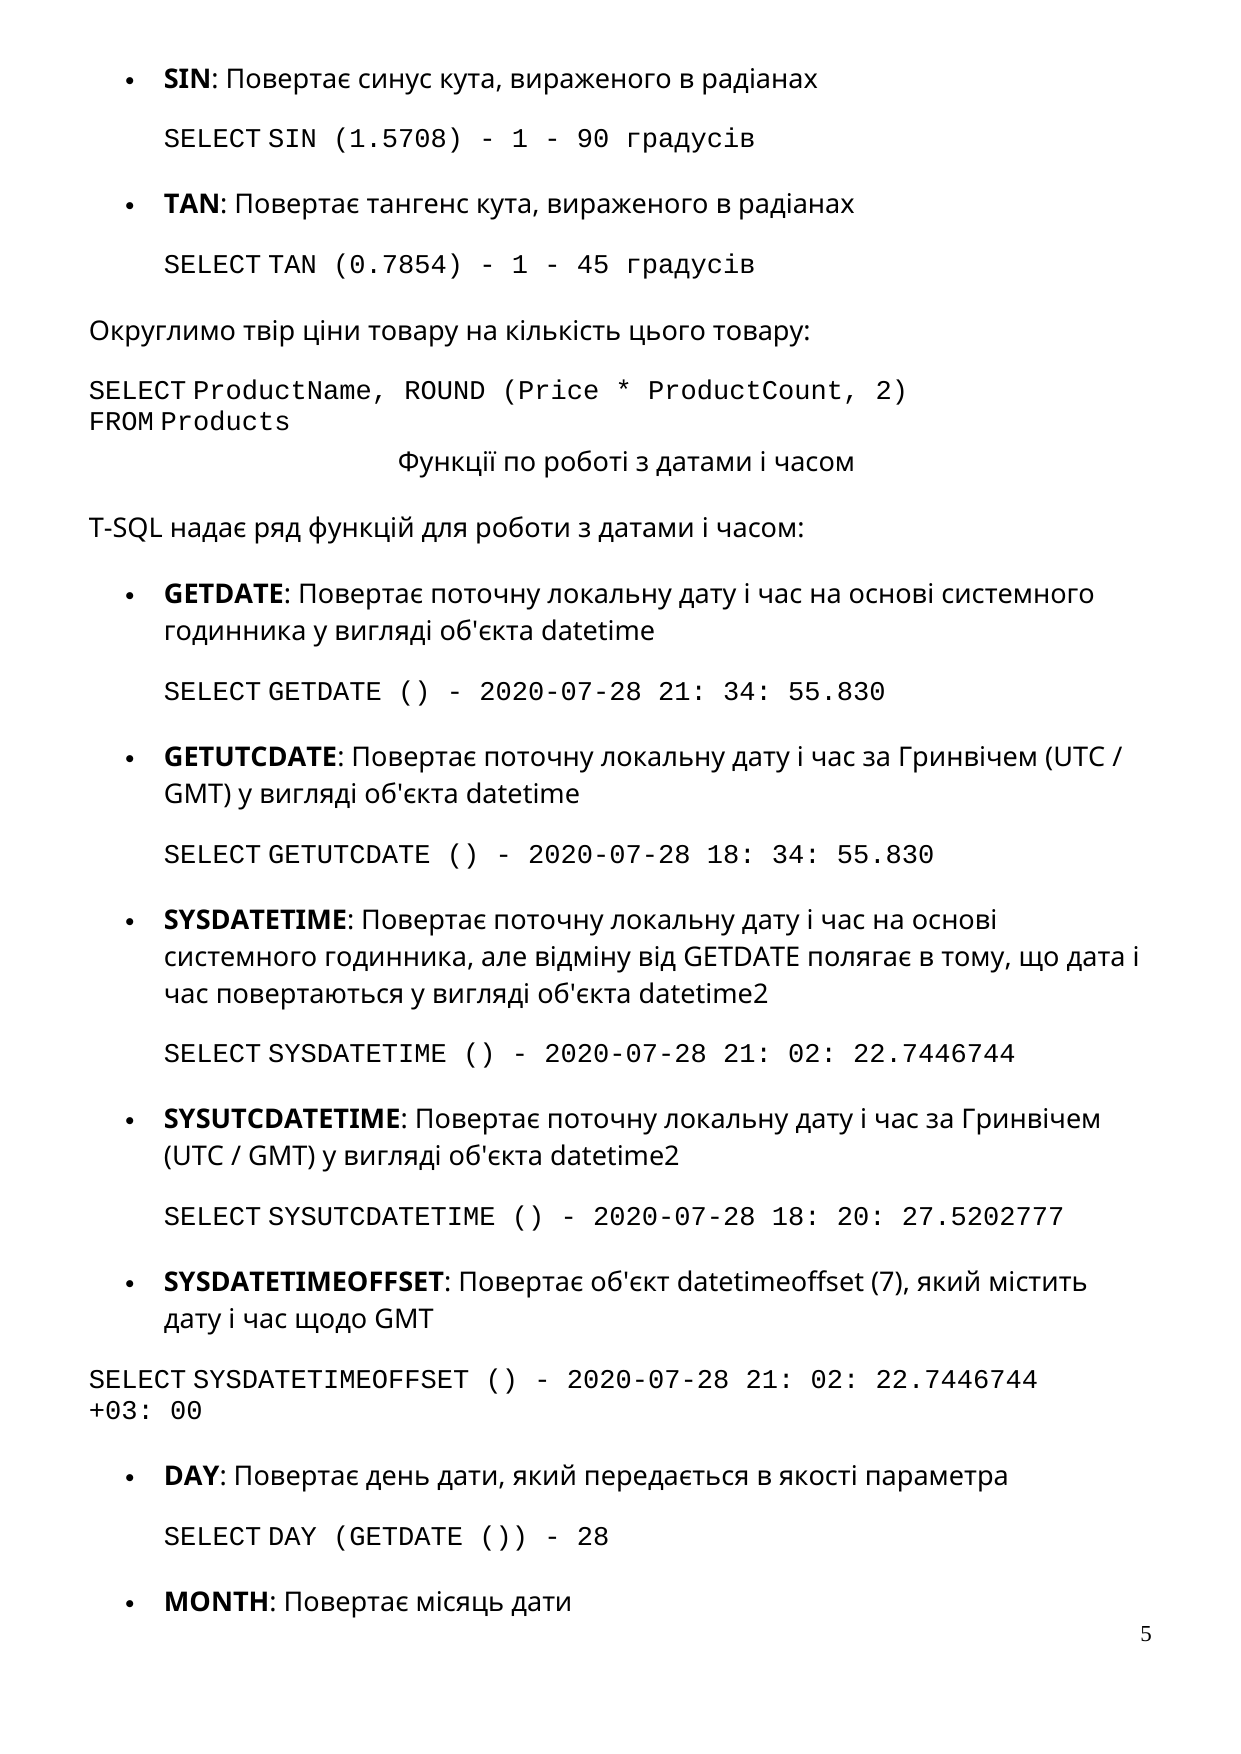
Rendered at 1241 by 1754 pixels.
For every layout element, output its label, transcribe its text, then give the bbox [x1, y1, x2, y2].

table_header SELECT SYSUTCDATETIME () - 2020-07-28 18: 20: 27.5202777 [164, 1203, 1240, 1234]
list SYSDATETIMEOFFSET: Повертає об'єкт datetimeoffset (7), який містить дату і час щодо GMT [126, 1263, 1152, 1337]
text T-SQL надає ряд функцій для роботи з датами і часом: [89, 509, 1152, 546]
list SYSDATETIME: Повертає поточну локальну дату і час на основі системного годинника, але відміну від GETDATE полягає в тому, що дата і час повертаються у вигляді об'єкта datetime2 [126, 900, 1152, 1011]
table_header SELECT SYSDATETIMEOFFSET () - 2020-07-28 21: 02: 22.7446744 +03: 00 [89, 1366, 1109, 1427]
table_header SELECT DAY (GETDATE ()) - 28 [164, 1523, 1240, 1553]
list GETUTCDATE: Повертає поточну локальну дату і час за Гринвічем (UTC / GMT) у вигляді об'єкта datetime [126, 737, 1152, 811]
table_header SELECT GETUTCDATE () - 2020-07-28 18: 34: 55.830 [164, 840, 1240, 871]
table_header SELECT TAN (0.7854) - 1 - 45 градусів [164, 251, 1240, 282]
list MONTH: Повертає місяць дати [126, 1582, 1152, 1619]
text Округлимо твір ціни товару на кількість цього товару: [89, 311, 1152, 348]
list DAY: Повертає день дати, який передається в якості параметра [126, 1456, 1152, 1493]
table_header SELECT ProductName, ROUND (Price * ProductCount, 2) FROM Products [89, 377, 1240, 438]
list SYSUTCDATETIME: Повертає поточну локальну дату і час за Гринвічем (UTC / GMT) у вигляді об'єкта datetime2 [126, 1100, 1152, 1174]
list TAN: Повертає тангенс кута, вираженого в радіанах [126, 185, 1152, 222]
table_header SELECT GETDATE () - 2020-07-28 21: 34: 55.830 [164, 678, 1240, 708]
list SIN: Повертає синус кута, вираженого в радіанах [126, 59, 1152, 96]
table_header SELECT SYSDATETIME () - 2020-07-28 21: 02: 22.7446744 [164, 1040, 1240, 1071]
list GETDATE: Повертає поточну локальну дату і час на основі системного годинника у вигляді об'єкта datetime [126, 575, 1152, 648]
subtitle Функції по роботі з датами і часом [101, 443, 1152, 479]
table_header SELECT SIN (1.5708) - 1 - 90 градусів [164, 125, 1240, 156]
